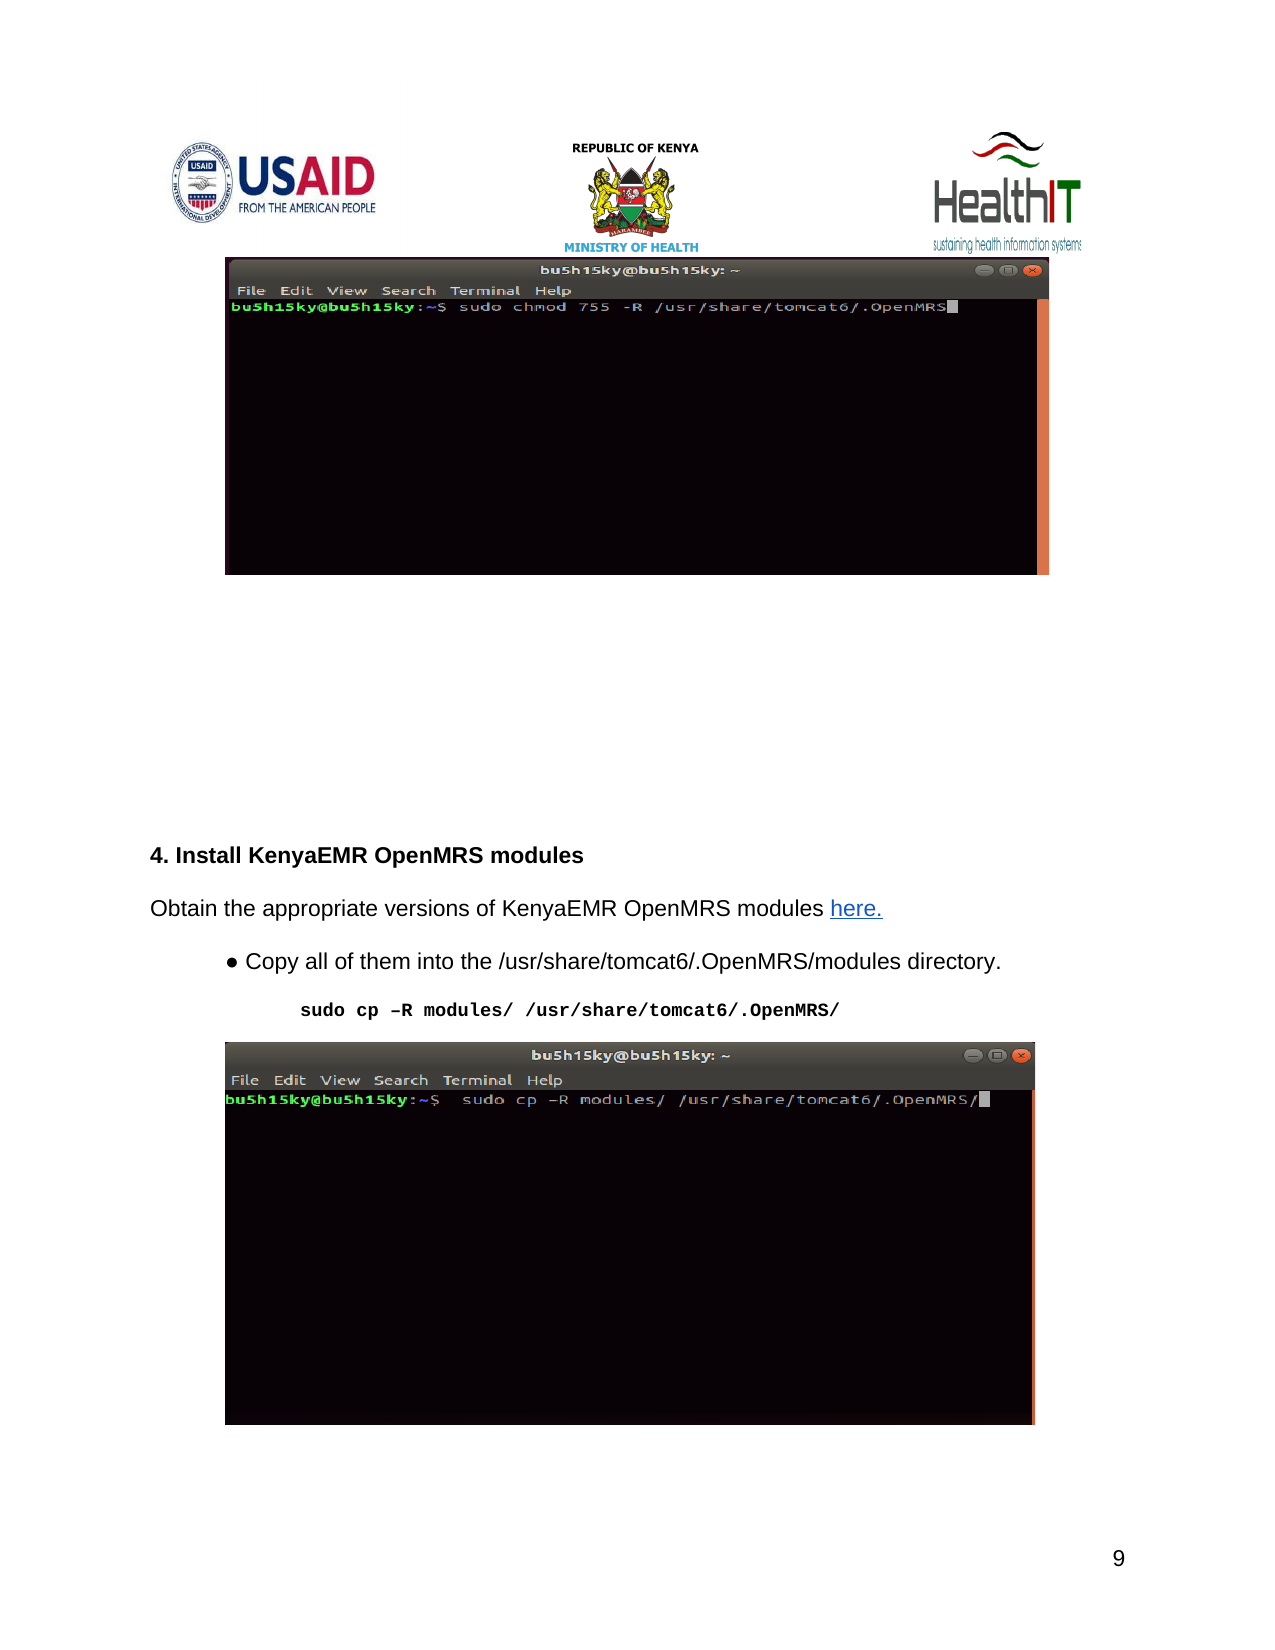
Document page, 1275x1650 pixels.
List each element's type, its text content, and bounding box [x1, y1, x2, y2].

picture [564, 142, 700, 254]
text Obtain the appropriate versions of KenyaEMR OpenMRS modules here. [150, 895, 1125, 921]
picture [933, 132, 1082, 254]
picture [225, 257, 1050, 575]
picture [225, 1042, 1036, 1425]
text 4. Install KenyaEMR OpenMRS modules [150, 842, 1125, 869]
text ● Copy all of them into the /usr/share/tomcat6/.OpenMRS/modules directory. [225, 948, 1125, 974]
text sudo cp –R modules/ /usr/share/tomcat6/.OpenMRS/ [300, 1000, 1125, 1022]
picture [150, 75, 408, 254]
